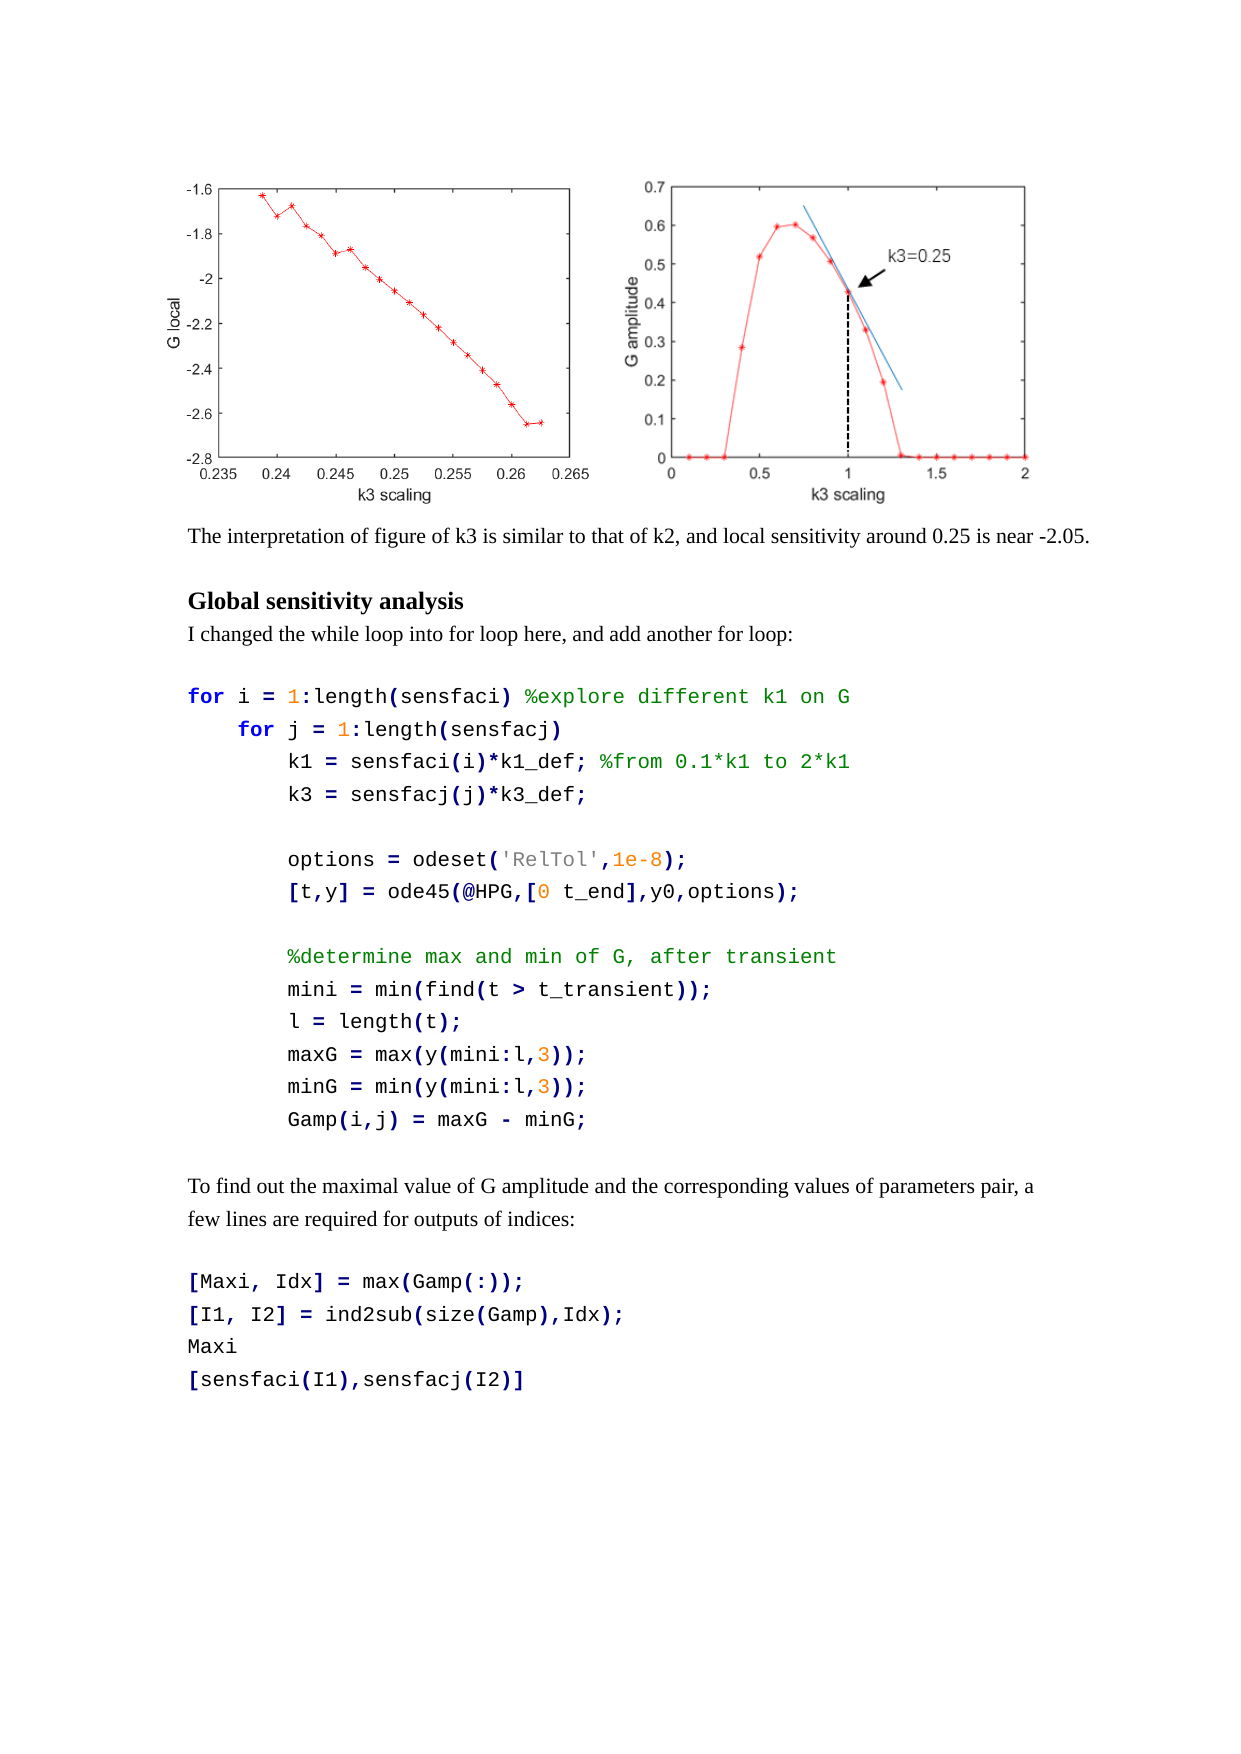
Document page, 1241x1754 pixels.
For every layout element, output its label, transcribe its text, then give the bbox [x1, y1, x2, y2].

text l = length(t); [187, 1007, 1053, 1039]
text Maxi [187, 1332, 1053, 1364]
text options = odeset('RelTol',1e-8); [187, 844, 1053, 877]
text mini = min(find(t > t_transient)); [187, 974, 1053, 1007]
text for j = 1:length(sensfacj) [187, 714, 1053, 747]
text [Maxi, Idx] = max(Gamp(:)); [187, 1267, 1053, 1299]
text [I1, I2] = ind2sub(size(Gamp),Idx); [187, 1299, 1053, 1332]
text %determine max and min of G, after transient [187, 942, 1053, 974]
text To find out the maximal value of G amplitude and the corresponding values of parameters pair, a few lines are required for outputs of indices: [187, 1169, 1053, 1234]
text Global sensitivity analysis [187, 584, 1053, 617]
text maxG = max(y(mini:l,3)); [187, 1039, 1053, 1072]
text The interpretation of figure of k3 is similar to that of k2, and local sensitivity around 0.25 is near -2.05. [187, 519, 1116, 552]
text Gamp(i,j) = maxG - minG; [187, 1104, 1053, 1137]
text [sensfaci(I1),sensfacj(I2)] [187, 1364, 1053, 1397]
text k3 = sensfacj(j)*k3_def; [187, 779, 1053, 812]
text [t,y] = ode45(@HPG,[0 t_end],y0,options); [187, 877, 1053, 909]
text k1 = sensfaci(i)*k1_def; %from 0.1*k1 to 2*k1 [187, 747, 1053, 779]
text I changed the while loop into for loop here, and add another for loop: [187, 617, 1053, 649]
text minG = min(y(mini:l,3)); [187, 1072, 1053, 1104]
picture [159, 162, 1068, 504]
text for i = 1:length(sensfaci) %explore different k1 on G [187, 682, 1053, 714]
